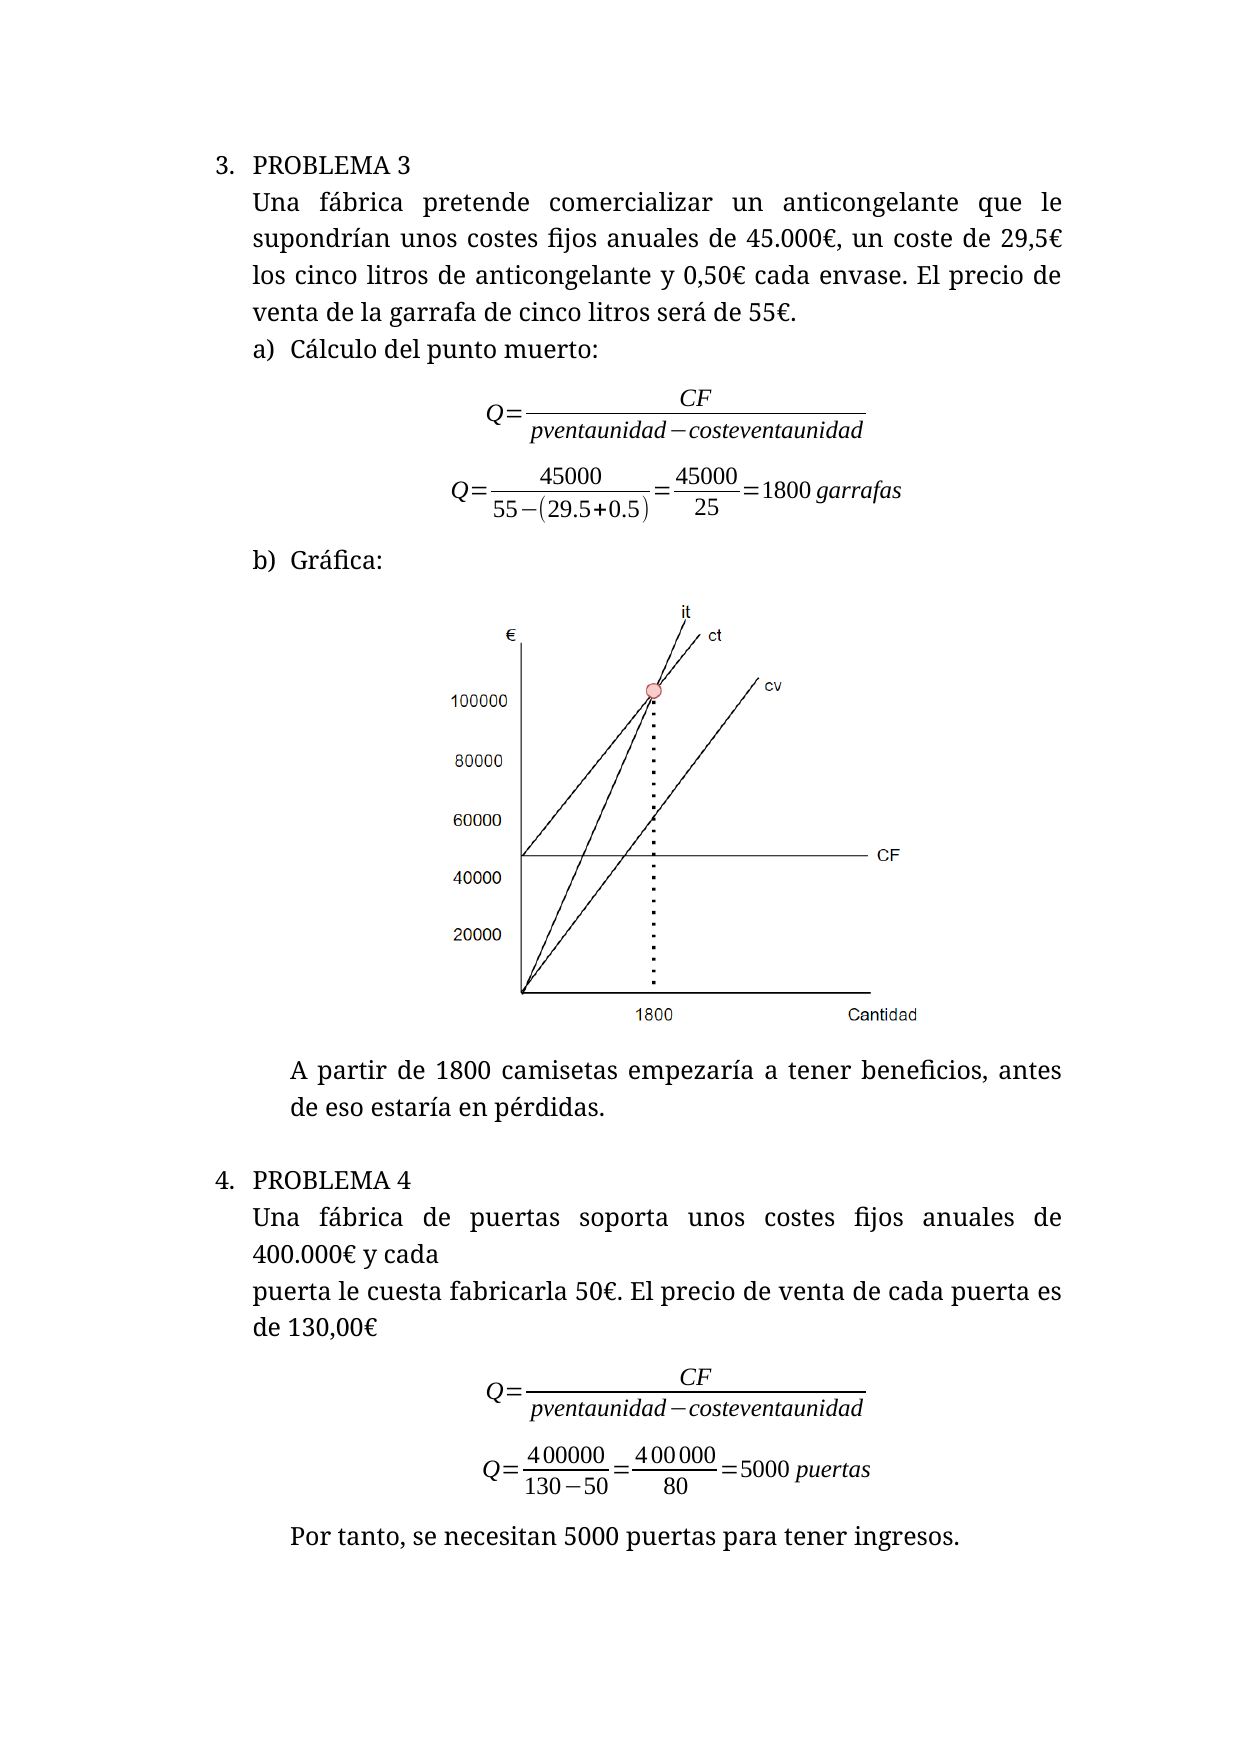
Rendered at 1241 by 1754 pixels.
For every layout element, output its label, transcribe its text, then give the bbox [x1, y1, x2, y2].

list Una fábrica pretende comercializar un anticongelante que le supondrían unos costes fijos anuales de 45.000€, un coste de 29,5€ los cinco litros de anticongelante y 0,50€ cada envase. El precio de venta de la garrafa de cinco litros será de 55€. [252, 184, 1063, 329]
list puerta le cuesta fabricarla 50€. El precio de venta de cada puerta es de 130,00€ [252, 1273, 1063, 1344]
picture [367, 579, 985, 1051]
list PROBLEMA 4 [215, 1163, 1063, 1197]
list A partir de 1800 camisetas empezaría a tener beneficios, antes de eso estaría en pérdidas. [290, 1052, 1063, 1123]
list Cálculo del punto muerto: [252, 331, 1063, 366]
list PROBLEMA 3 [215, 148, 1063, 182]
text Por tanto, se necesitan 5000 puertas para tener ingresos. [290, 1519, 1063, 1553]
list Una fábrica de puertas soporta unos costes fijos anuales de 400.000€ y cada [252, 1199, 1063, 1270]
list Gráfica: [252, 543, 1063, 577]
